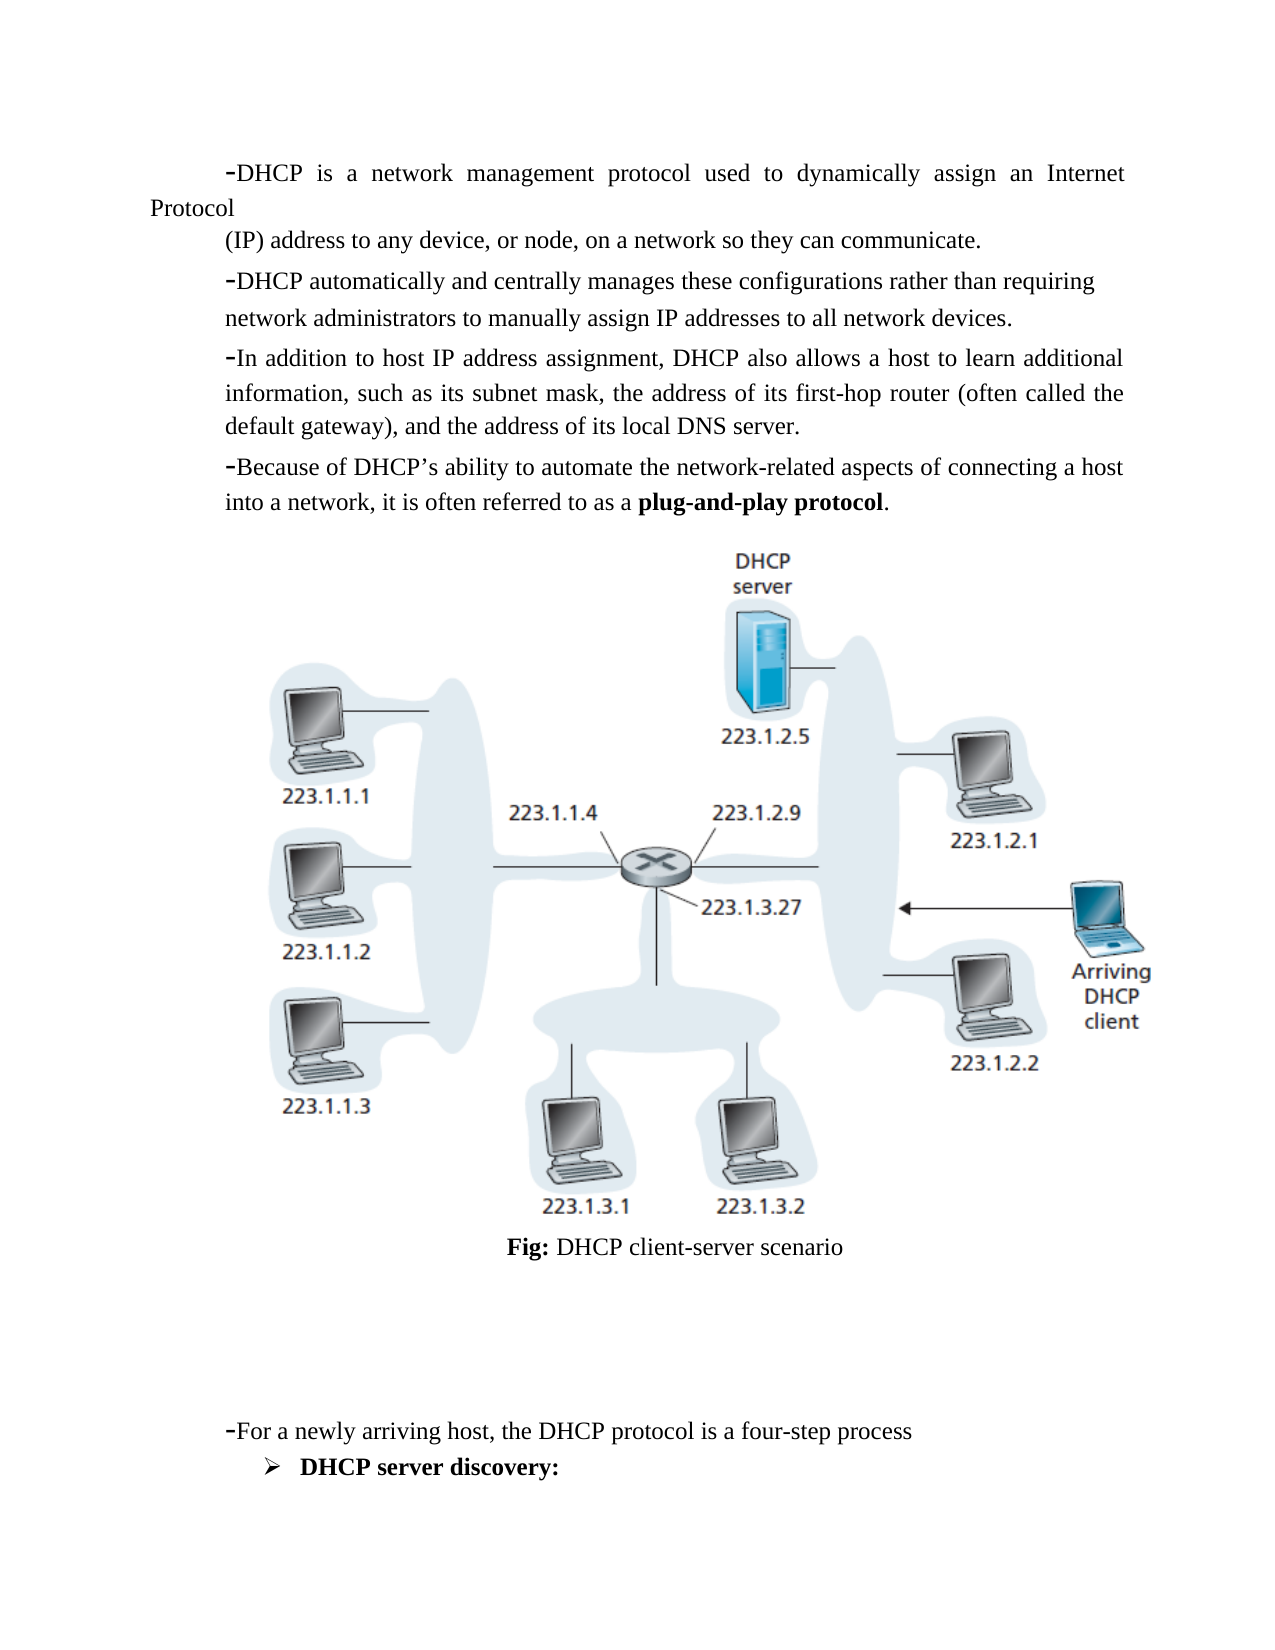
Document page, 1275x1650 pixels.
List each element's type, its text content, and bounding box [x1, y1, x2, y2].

text -In addition to host IP address assignment, DHCP also allows a host to learn additional information, such as its subnet mask, the address of its first-hop router (often called the default gateway), and the address of its local DNS server. [225, 336, 1125, 440]
list -For a newly arriving host, the DHCP protocol is a four-step process [225, 1408, 1125, 1447]
picture [225, 548, 1200, 1232]
text -DHCP automatically and centrally manages these configurations rather than requiring [150, 259, 1125, 297]
text Fig: DHCP client-server scenario [225, 1232, 1125, 1261]
text (IP) address to any device, or node, on a network so they can communicate. [150, 226, 1125, 254]
text -DHCP is a network management protocol used to dynamically assign an Internet Protocol [150, 150, 1125, 221]
text -Because of DHCP’s ability to automate the network-related aspects of connecting a host into a network, it is often referred to as a plug-and-play protocol. [225, 444, 1125, 516]
list DHCP server discovery: [262, 1452, 1125, 1481]
text network administrators to manually assign IP addresses to all network devices. [150, 303, 1125, 331]
